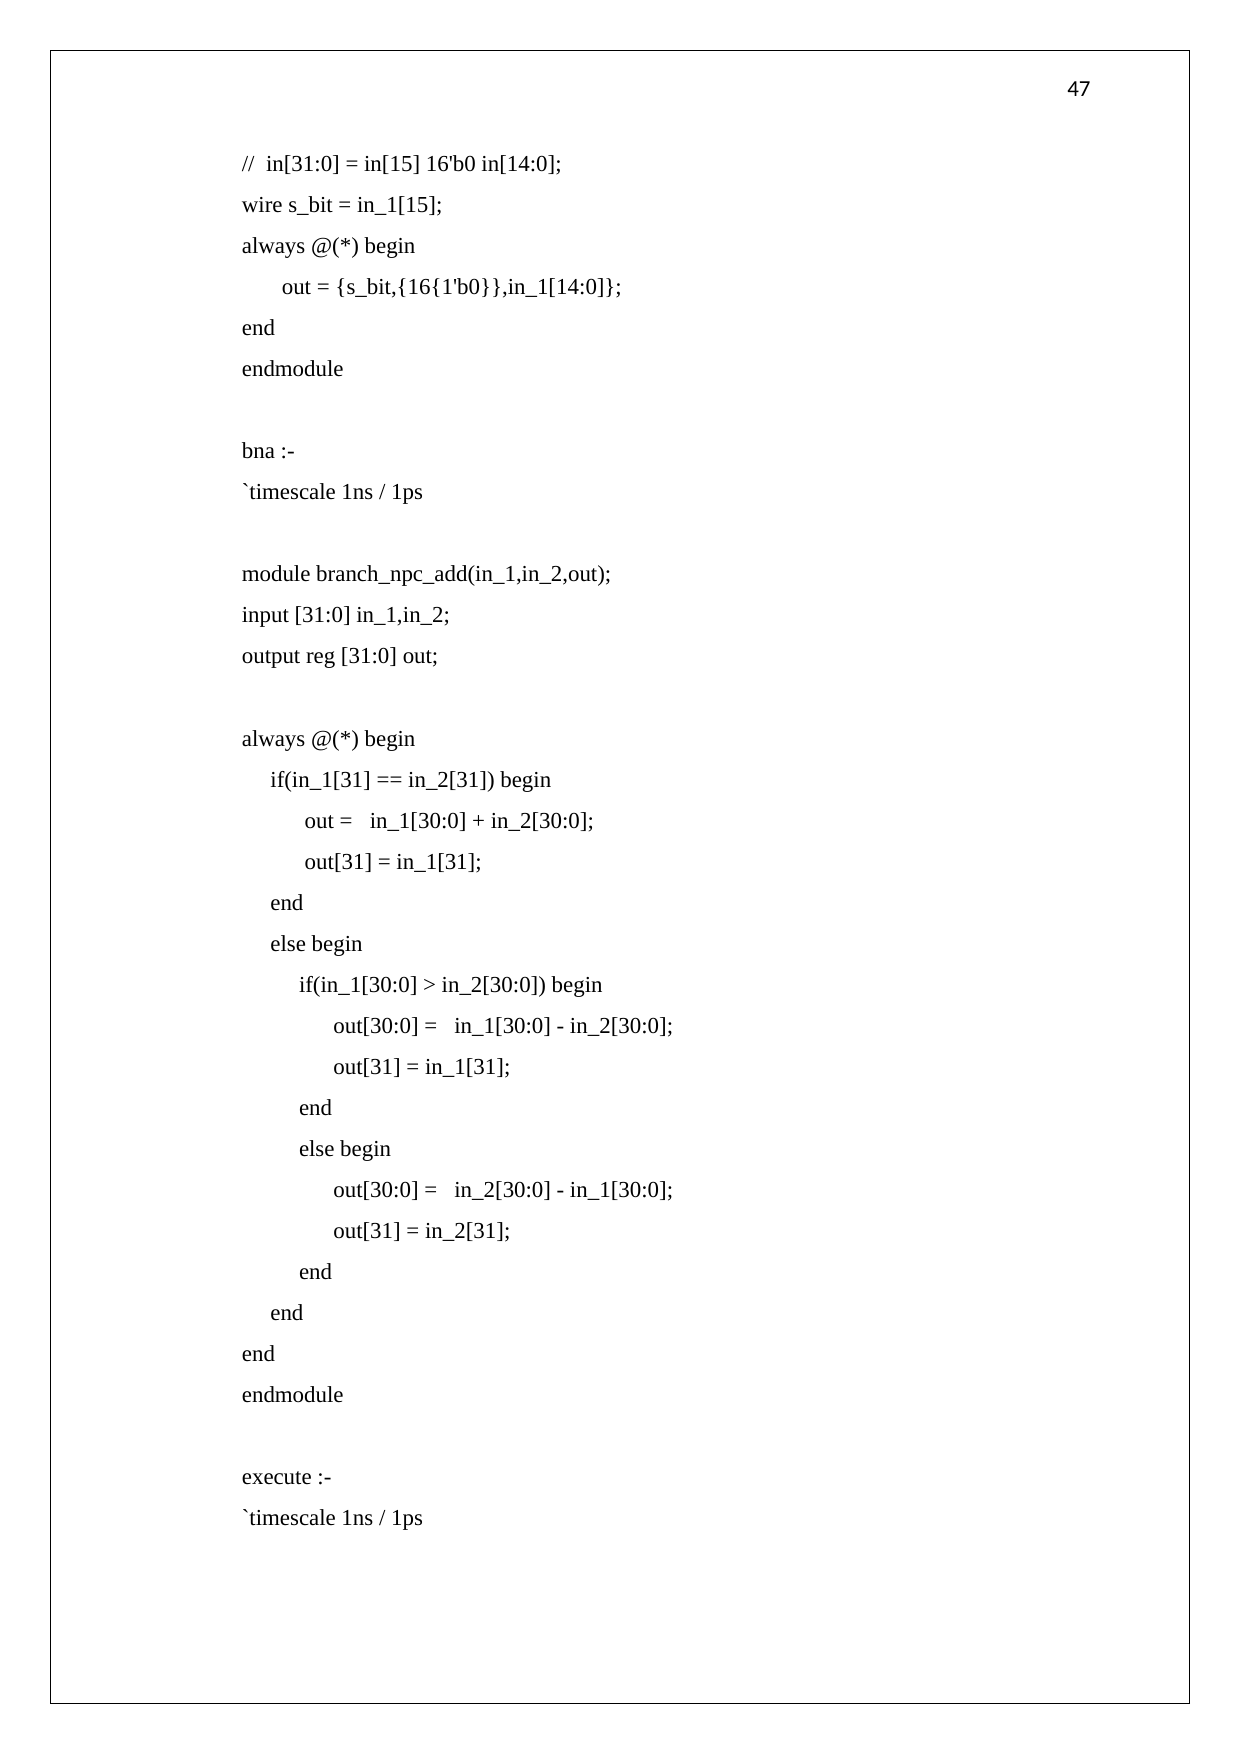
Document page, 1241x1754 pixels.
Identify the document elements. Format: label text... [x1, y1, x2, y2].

subtitle endmodule [242, 1381, 1090, 1408]
subtitle end [242, 1299, 1090, 1326]
subtitle module branch_npc_add(in_1,in_2,out); [242, 560, 1090, 587]
subtitle out = {s_bit,{16{1'b0}},in_1[14:0]}; [242, 273, 1090, 299]
subtitle if(in_1[31] == in_2[31]) begin [242, 766, 1090, 792]
subtitle execute :- [242, 1463, 1090, 1490]
subtitle else begin [242, 1135, 1090, 1161]
subtitle always @(*) begin [242, 724, 1090, 751]
subtitle // in[31:0] = in[15] 16'b0 in[14:0]; [242, 150, 1090, 176]
subtitle out[30:0] = in_2[30:0] - in_1[30:0]; [242, 1176, 1090, 1202]
subtitle end [242, 1340, 1090, 1367]
subtitle `timescale 1ns / 1ps [242, 1504, 1090, 1531]
subtitle out[30:0] = in_1[30:0] - in_2[30:0]; [242, 1012, 1090, 1038]
subtitle out[31] = in_1[31]; [242, 848, 1090, 874]
subtitle endmodule [242, 355, 1090, 382]
subtitle end [242, 314, 1090, 341]
subtitle input [31:0] in_1,in_2; [242, 601, 1090, 628]
subtitle out = in_1[30:0] + in_2[30:0]; [242, 807, 1090, 833]
subtitle `timescale 1ns / 1ps [242, 478, 1090, 505]
subtitle if(in_1[30:0] > in_2[30:0]) begin [242, 971, 1090, 997]
subtitle end [242, 1094, 1090, 1120]
subtitle out[31] = in_2[31]; [242, 1217, 1090, 1243]
subtitle else begin [242, 930, 1090, 956]
subtitle bna :- [242, 437, 1090, 464]
subtitle wire s_bit = in_1[15]; [242, 191, 1090, 217]
subtitle end [242, 1258, 1090, 1284]
subtitle output reg [31:0] out; [242, 642, 1090, 669]
subtitle out[31] = in_1[31]; [242, 1053, 1090, 1079]
subtitle end [242, 889, 1090, 915]
subtitle always @(*) begin [242, 232, 1090, 258]
